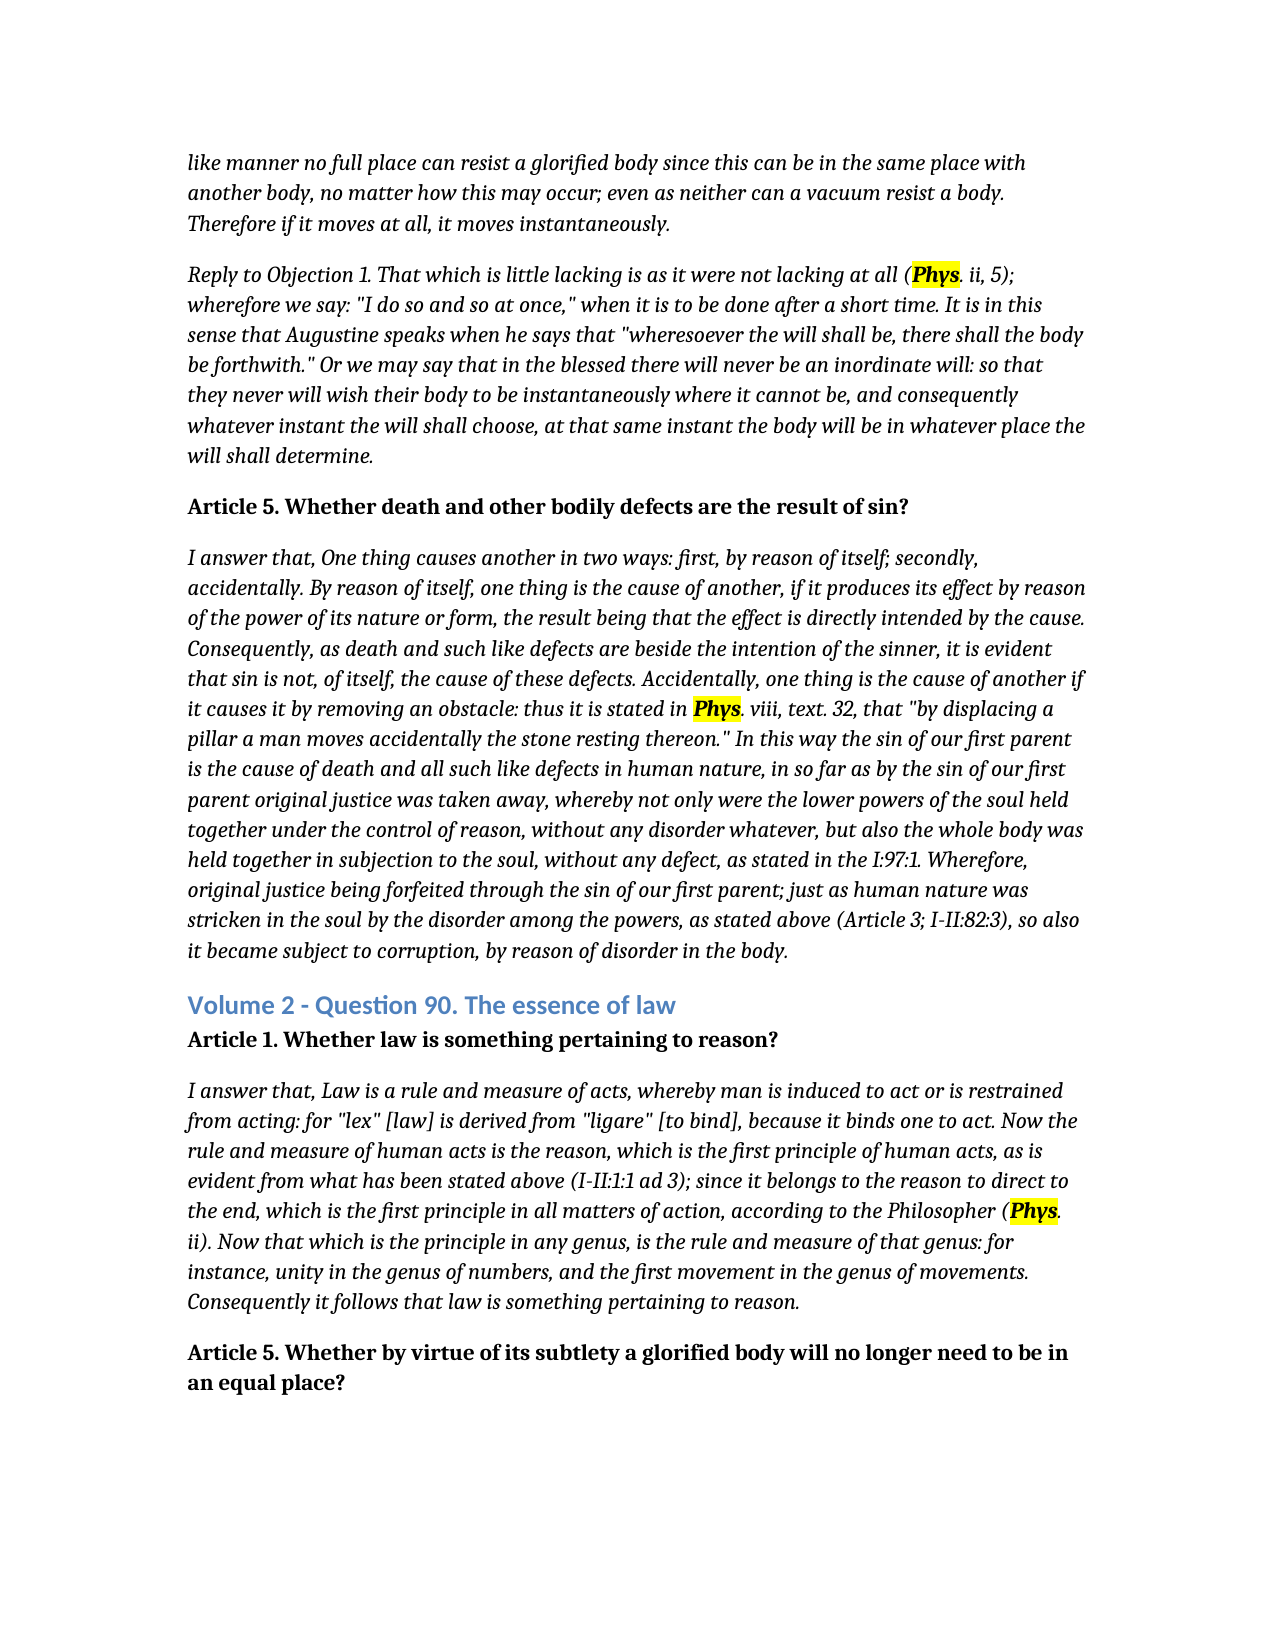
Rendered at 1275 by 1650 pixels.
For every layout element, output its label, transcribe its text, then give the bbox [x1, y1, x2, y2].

text Article 5. Whether death and other bodily defects are the result of sin? [187, 494, 1087, 520]
text I answer that, One thing causes another in two ways: first, by reason of itself; secondly, accidentally. By reason of itself, one thing is the cause of another, if it produces its effect by reason of the power of its nature or form, the result being that the effect is directly intended by the cause. Consequently, as death and such like defects are beside the intention of the sinner, it is evident that sin is not, of itself, the cause of these defects. Accidentally, one thing is the cause of another if it causes it by removing an obstacle: thus it is stated in Phys. viii, text. 32, that "by displacing a pillar a man moves accidentally the stone resting thereon." In this way the sin of our first parent is the cause of death and all such like defects in human nature, in so far as by the sin of our first parent original justice was taken away, whereby not only were the lower powers of the soul held together under the control of reason, without any disorder whatever, but also the whole body was held together in subjection to the soul, without any defect, as stated in the I:97:1. Wherefore, original justice being forfeited through the sin of our first parent; just as human nature was stricken in the soul by the disorder among the powers, as stated above (Article 3; I-II:82:3), so also it became subject to corruption, by reason of disorder in the body. [187, 545, 1087, 964]
text Article 5. Whether by virtue of its subtlety a glorified body will no longer need to be in an equal place? [187, 1340, 1087, 1397]
text Reply to Objection 1. That which is little lacking is as it were not lacking at all (Phys. ii, 5); wherefore we say: "I do so and so at once," when it is to be done after a short time. It is in this sense that Augustine speaks when he says that "wheresoever the will shall be, there shall the body be forthwith." Or we may say that in the blessed there will never be an inordinate will: so that they never will wish their body to be instantaneously where it cannot be, and consequently whatever instant the will shall choose, at that same instant the body will be in whatever place the will shall determine. [187, 261, 1087, 469]
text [187, 150, 1087, 237]
subtitle Volume 2 - Question 90. The essence of law [187, 988, 1087, 1022]
text I answer that, Law is a rule and measure of acts, whereby man is induced to act or is restrained from acting: for "lex" [law] is derived from "ligare" [to bind], because it binds one to act. Now the rule and measure of human acts is the reason, which is the first principle of human acts, as is evident from what has been stated above (I-II:1:1 ad 3); since it belongs to the reason to direct to the end, which is the first principle in all matters of action, according to the Philosopher (Phys. ii). Now that which is the principle in any genus, is the rule and measure of that genus: for instance, unity in the genus of numbers, and the first movement in the genus of movements. Consequently it follows that law is something pertaining to reason. [187, 1077, 1087, 1315]
text Article 1. Whether law is something pertaining to reason? [187, 1026, 1087, 1053]
